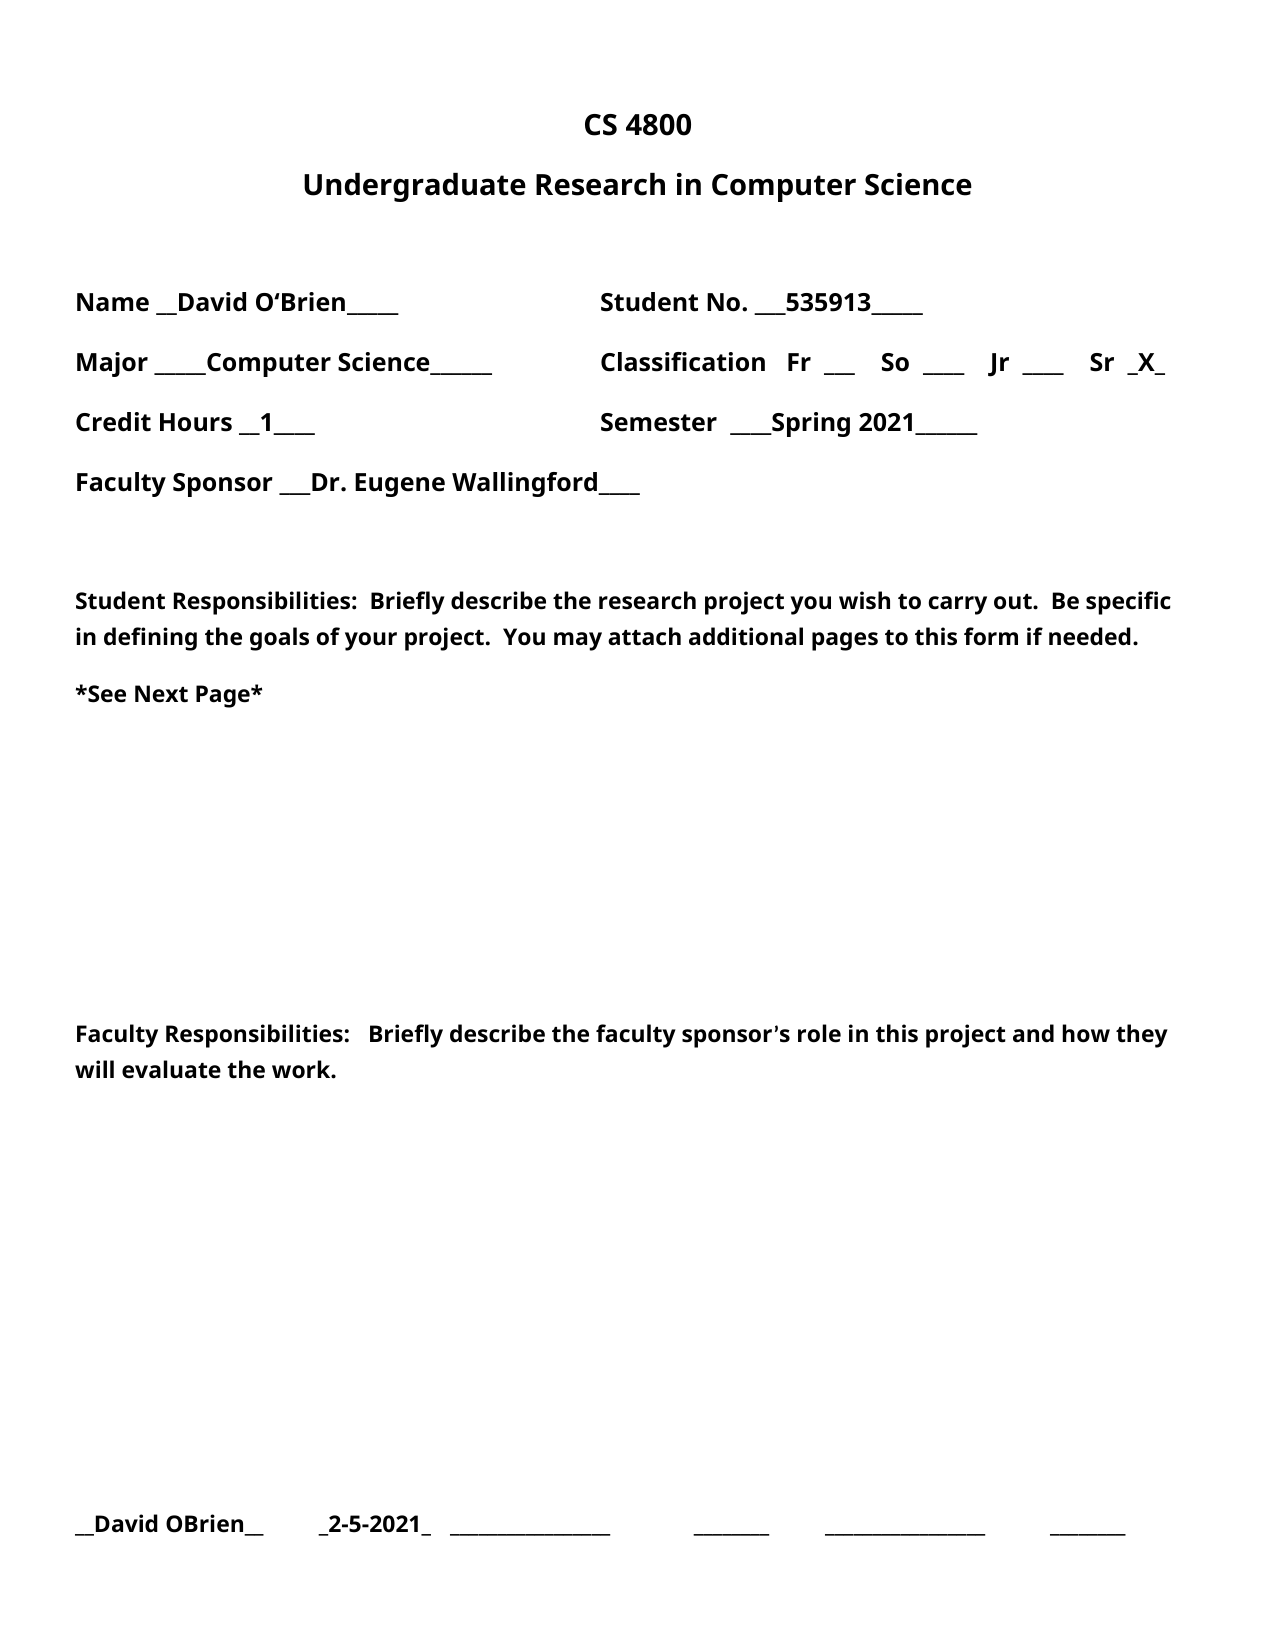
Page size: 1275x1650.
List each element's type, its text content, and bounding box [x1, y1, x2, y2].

text Faculty Sponsor ___Dr. Eugene Wallingford____ [75, 465, 1200, 499]
text Name __David O‘Brien_____ Student No. ___535913_____ [75, 285, 1200, 319]
text Student Responsibilities: Briefly describe the research project you wish to carry out. Be specific in defining the goals of your project. You may attach additional pages to this form if needed. [75, 585, 1200, 652]
text __David OBrien__ _2-5-2021_ _________________ ________ _________________ ________ [75, 1508, 1200, 1539]
text Undergraduate Research in Computer Science [75, 164, 1200, 204]
text CS 4800 [75, 104, 1200, 143]
text Credit Hours __1____ Semester ____Spring 2021______ [75, 405, 1200, 439]
text Faculty Responsibilities: Briefly describe the faculty sponsor’s role in this project and how they will evaluate the work. [75, 1018, 1200, 1085]
text Major _____Computer Science______ Classification Fr ___ So ____ Jr ____ Sr _X_ [75, 345, 1200, 379]
text *See Next Page* [75, 677, 1200, 709]
